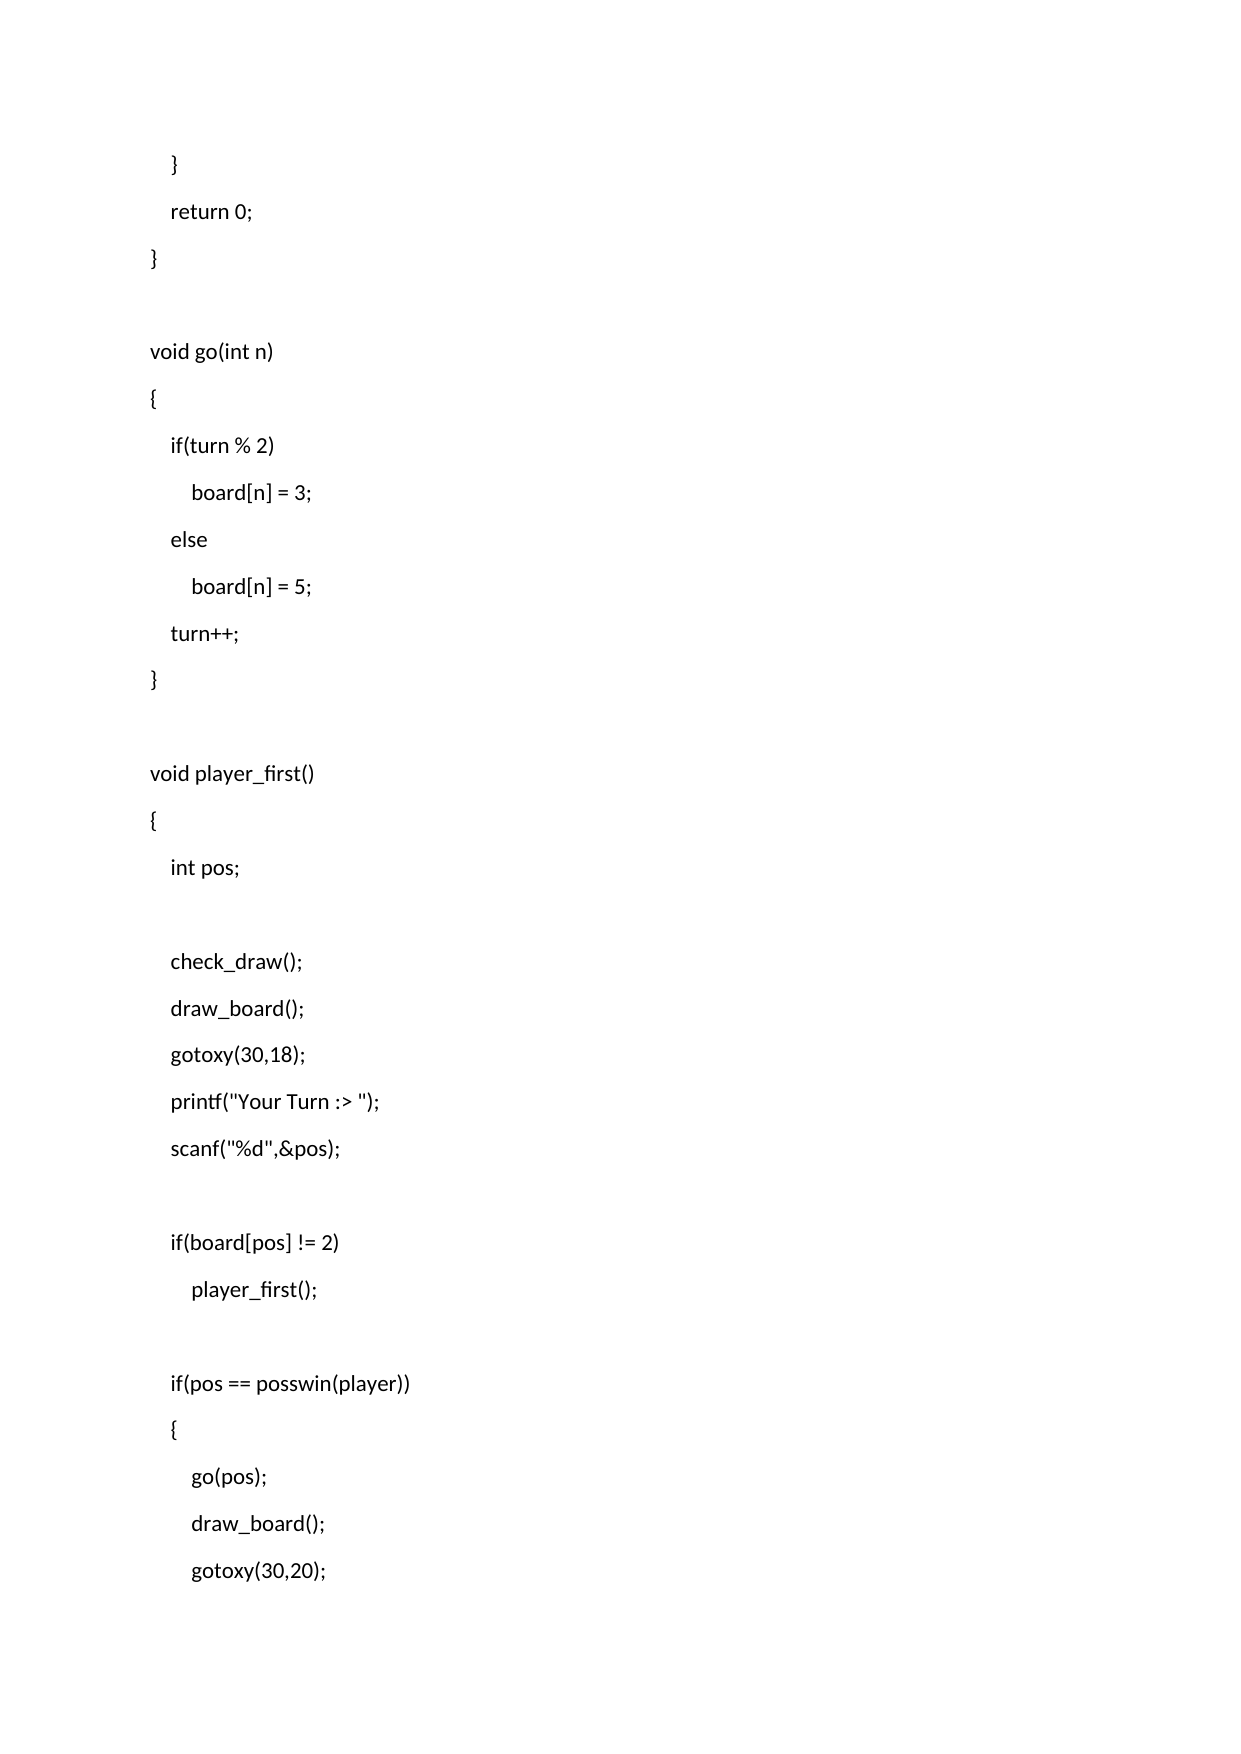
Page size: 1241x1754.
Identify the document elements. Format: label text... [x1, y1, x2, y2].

text { [150, 384, 1090, 412]
text if(turn % 2) [150, 431, 1090, 459]
text { [150, 1416, 1090, 1444]
text go(pos); [150, 1462, 1090, 1491]
text check_draw(); [150, 947, 1090, 975]
text return 0; [150, 197, 1090, 225]
text { [150, 806, 1090, 834]
text } [150, 150, 1090, 178]
text if(pos == posswin(player)) [150, 1369, 1090, 1397]
text printf("Your Turn :> "); [150, 1087, 1090, 1116]
text draw_board(); [150, 1509, 1090, 1537]
text else [150, 525, 1090, 553]
text void player_first() [150, 759, 1090, 787]
text } [150, 244, 1090, 272]
text int pos; [150, 853, 1090, 881]
text if(board[pos] != 2) [150, 1228, 1090, 1256]
text board[n] = 5; [150, 572, 1090, 600]
text void go(int n) [150, 337, 1090, 366]
text } [150, 666, 1090, 694]
text turn++; [150, 619, 1090, 647]
text gotoxy(30,18); [150, 1041, 1090, 1069]
text player_first(); [150, 1275, 1090, 1303]
text gotoxy(30,20); [150, 1556, 1090, 1584]
text draw_board(); [150, 994, 1090, 1022]
text board[n] = 3; [150, 478, 1090, 506]
text scanf("%d",&pos); [150, 1134, 1090, 1162]
